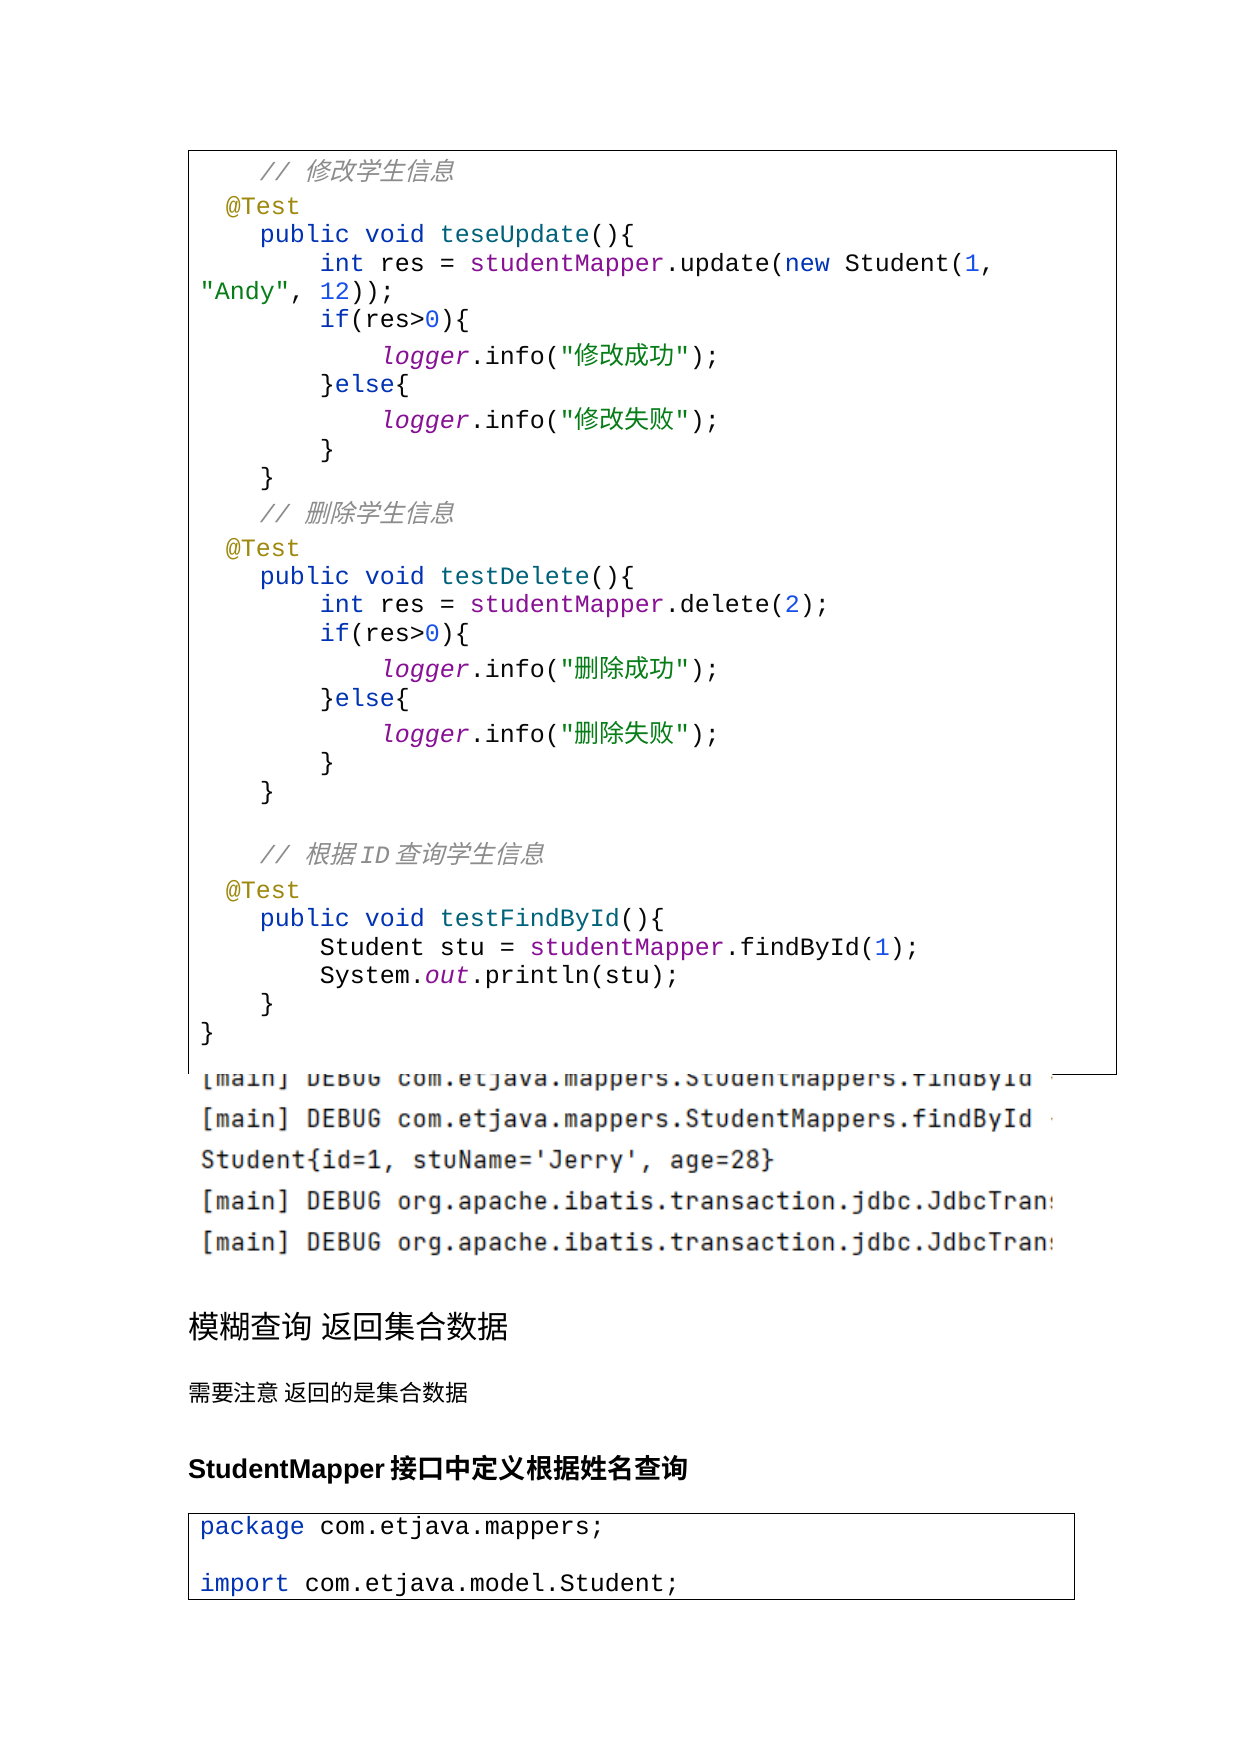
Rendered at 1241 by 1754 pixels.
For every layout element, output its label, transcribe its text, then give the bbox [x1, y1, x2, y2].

subtitle StudentMapper接口中定义根据姓名查询 [188, 1447, 1052, 1486]
text 需要注意 返回的是集合数据 [188, 1375, 1052, 1408]
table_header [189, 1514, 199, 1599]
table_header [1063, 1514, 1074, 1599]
picture [187, 1074, 1053, 1266]
subtitle 模糊查询 返回集合数据 [188, 1302, 1052, 1348]
